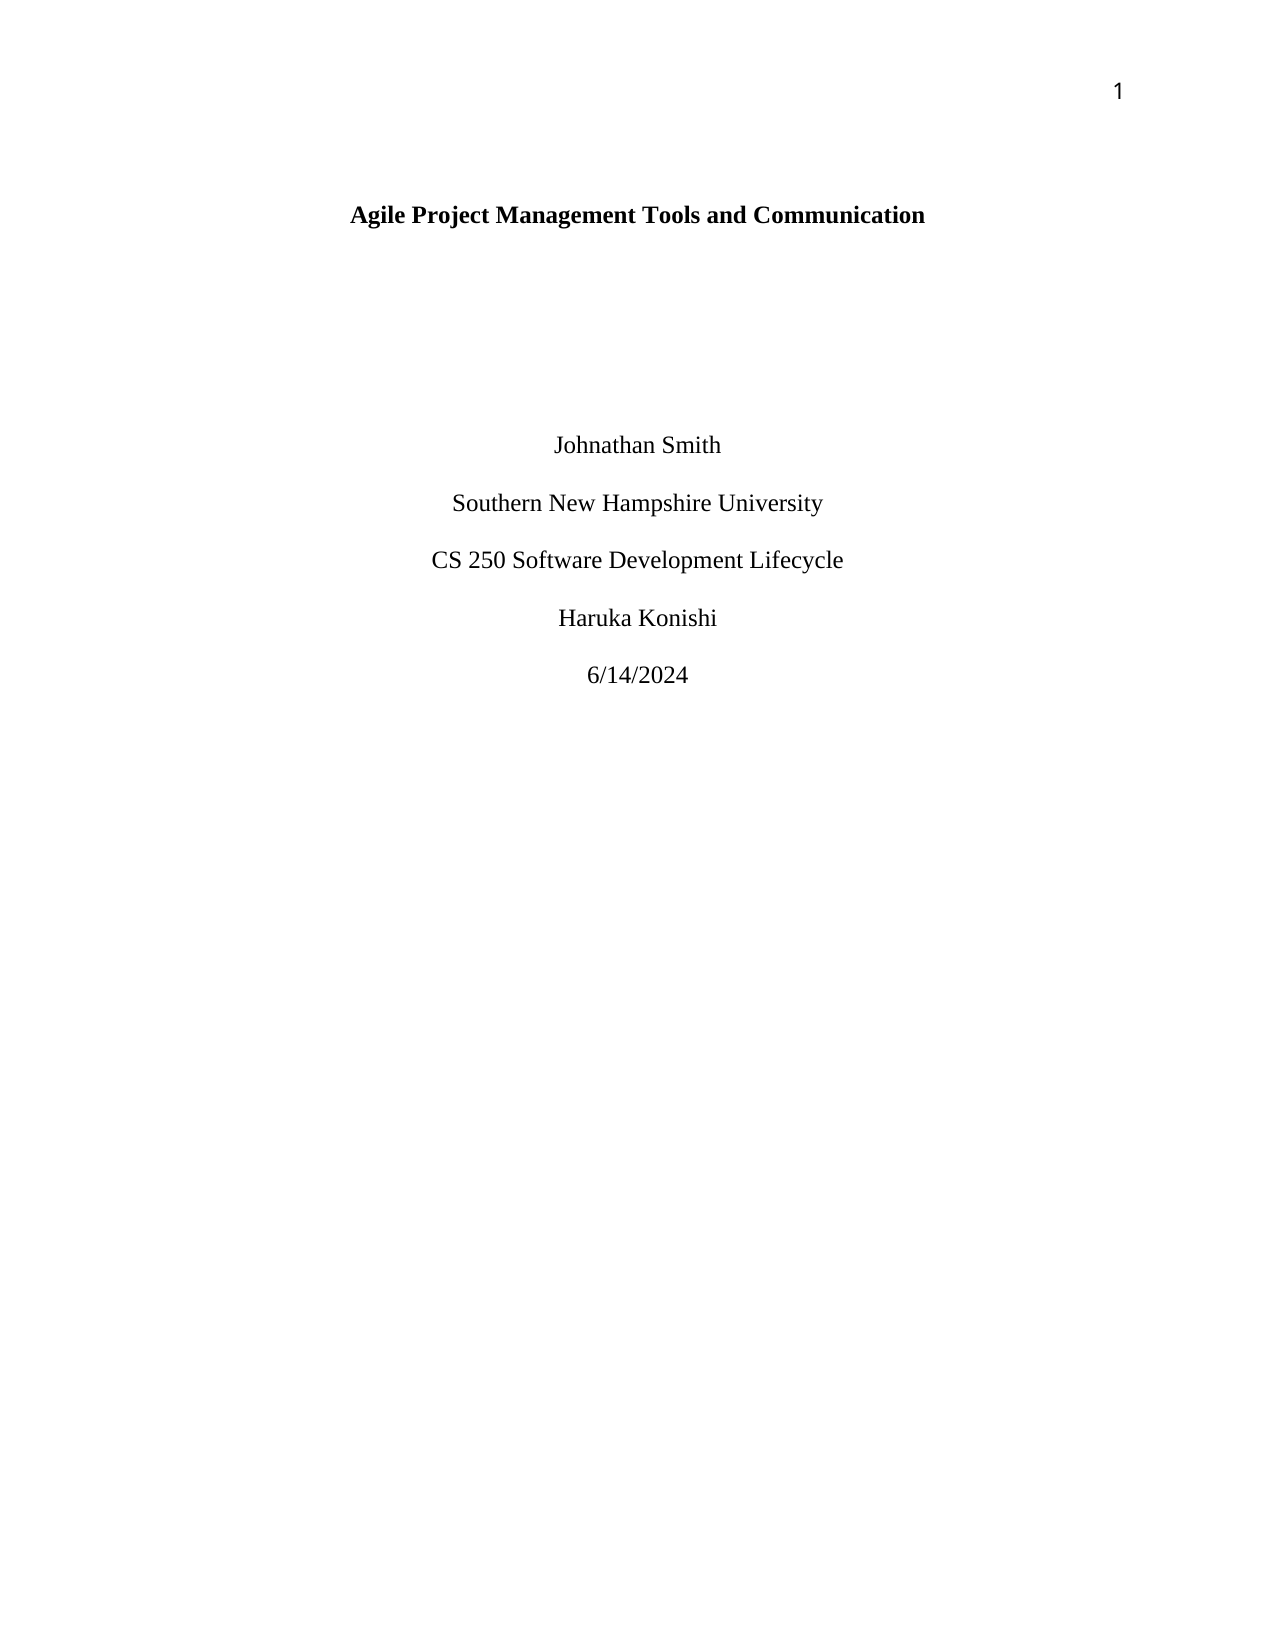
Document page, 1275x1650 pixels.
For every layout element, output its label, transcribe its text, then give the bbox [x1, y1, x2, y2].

text Southern New Hampshire University [150, 488, 1125, 516]
text Johnathan Smith [150, 430, 1125, 459]
text Haruka Konishi [150, 603, 1125, 631]
text 6/14/2024 [150, 660, 1125, 689]
text Agile Project Management Tools and Communication [150, 200, 1125, 229]
text CS 250 Software Development Lifecycle [150, 545, 1125, 574]
